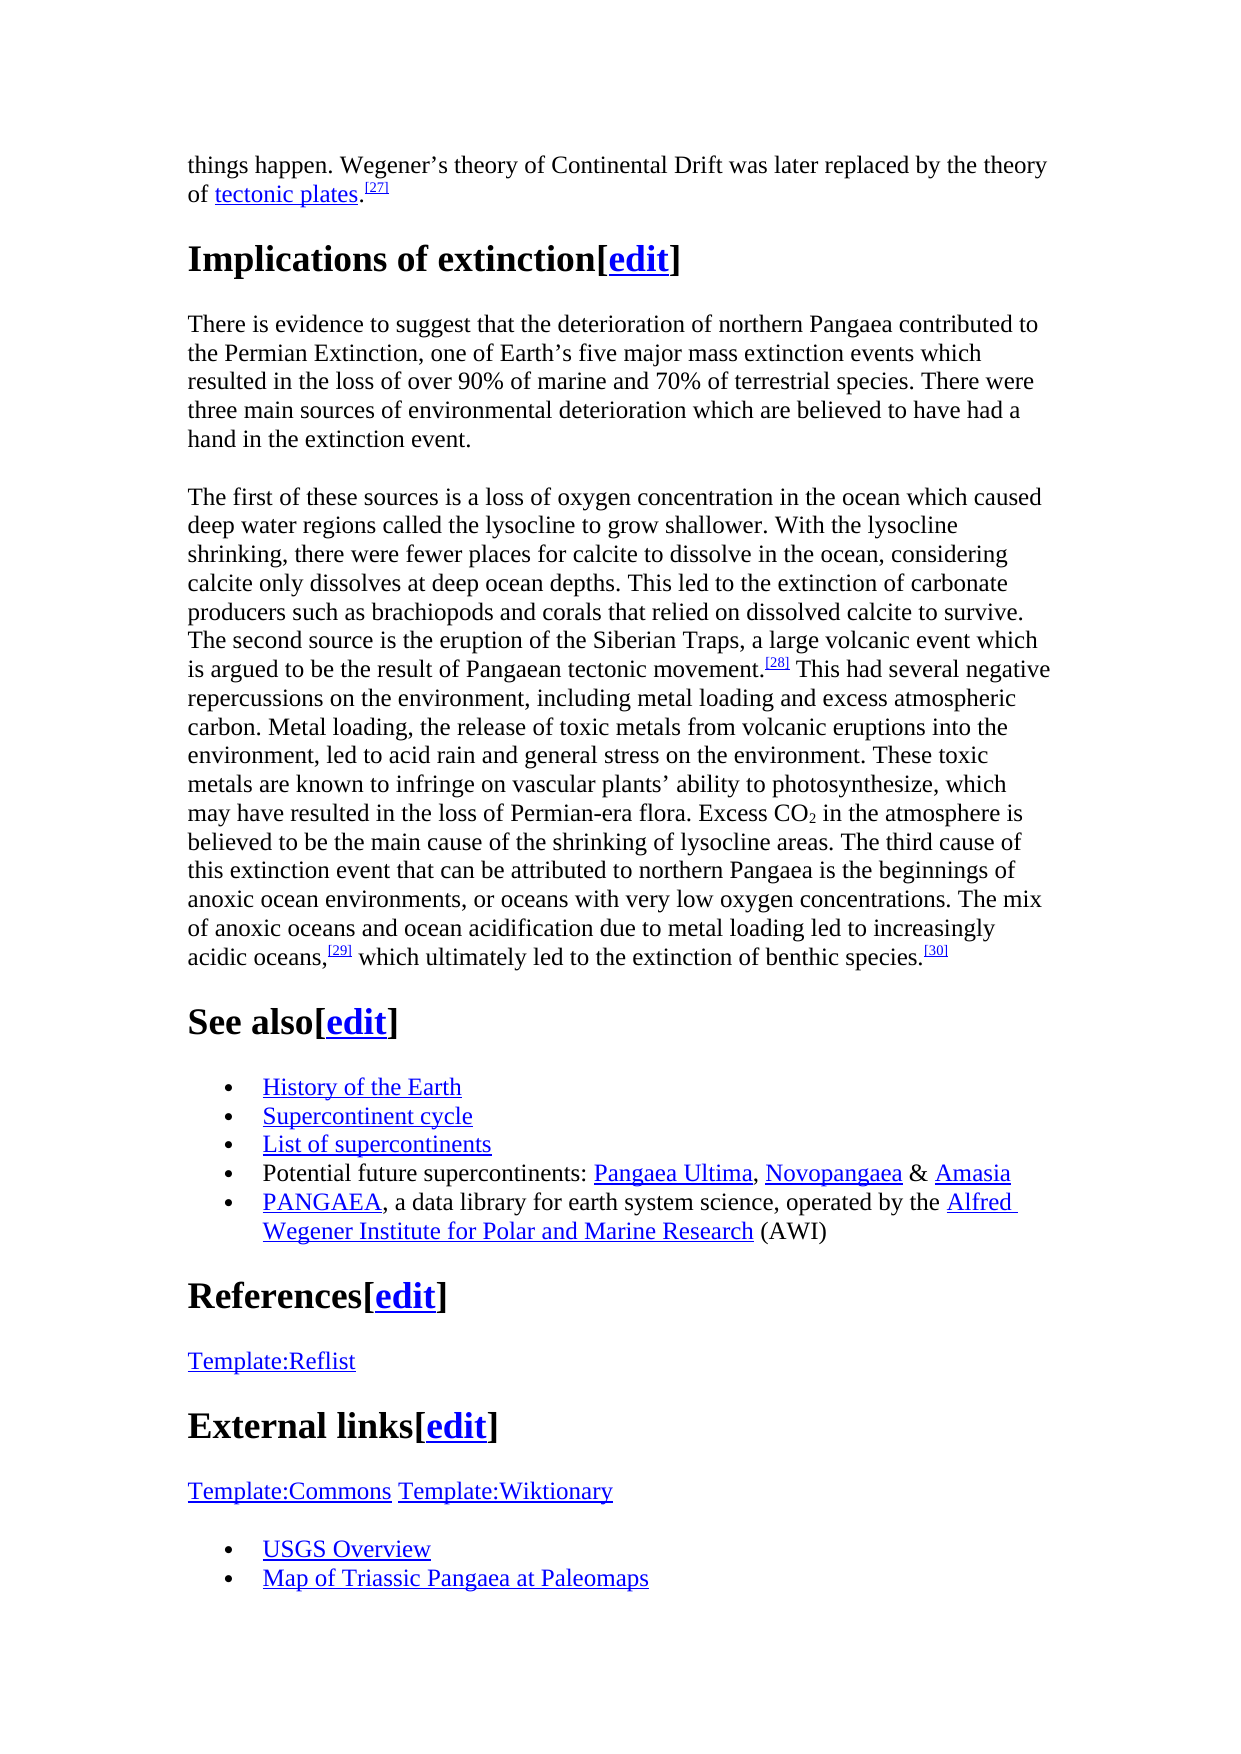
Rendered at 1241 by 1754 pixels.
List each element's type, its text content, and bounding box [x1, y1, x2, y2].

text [187, 150, 1053, 207]
subtitle References[edit] [187, 1274, 1053, 1317]
list USGS Overview [225, 1534, 1053, 1563]
list Potential future supercontinents: Pangaea Ultima, Novopangaea & Amasia [225, 1158, 1053, 1187]
list Map of Triassic Pangaea at Paleomaps [225, 1563, 1053, 1592]
text Template:Commons Template:Wiktionary [187, 1476, 1053, 1505]
subtitle External links[edit] [187, 1404, 1053, 1447]
list History of the Earth [225, 1072, 1053, 1101]
list List of supercontinents [225, 1129, 1053, 1158]
subtitle See also[edit] [187, 1000, 1053, 1043]
list PANGAEA, a data library for earth system science, operated by the Alfred Wegener Institute for Polar and Marine Research (AWI) [225, 1187, 1053, 1244]
text Template:Reflist [187, 1346, 1053, 1375]
subtitle Implications of extinction[edit] [187, 237, 1053, 280]
list Supercontinent cycle [225, 1101, 1053, 1129]
text There is evidence to suggest that the deterioration of northern Pangaea contributed to the Permian Extinction, one of Earth’s five major mass extinction events which resulted in the loss of over 90% of marine and 70% of terrestrial species. There were three main sources of environmental deterioration which are believed to have had a hand in the extinction event. [187, 309, 1053, 453]
text The first of these sources is a loss of oxygen concentration in the ocean which caused deep water regions called the lysocline to grow shallower. With the lysocline shrinking, there were fewer places for calcite to dissolve in the ocean, considering calcite only dissolves at deep ocean depths. This led to the extinction of carbonate producers such as brachiopods and corals that relied on dissolved calcite to survive. The second source is the eruption of the Siberian Traps, a large volcanic event which is argued to be the result of Pangaean tectonic movement.[28] This had several negative repercussions on the environment, including metal loading and excess atmospheric carbon. Metal loading, the release of toxic metals from volcanic eruptions into the environment, led to acid rain and general stress on the environment. These toxic metals are known to infringe on vascular plants’ ability to photosynthesize, which may have resulted in the loss of Permian-era flora. Excess CO2 in the atmosphere is believed to be the main cause of the shrinking of lysocline areas. The third cause of this extinction event that can be attributed to northern Pangaea is the beginnings of anoxic ocean environments, or oceans with very low oxygen concentrations. The mix of anoxic oceans and ocean acidification due to metal loading led to increasingly acidic oceans,[29] which ultimately led to the extinction of benthic species.[30] [187, 482, 1053, 971]
